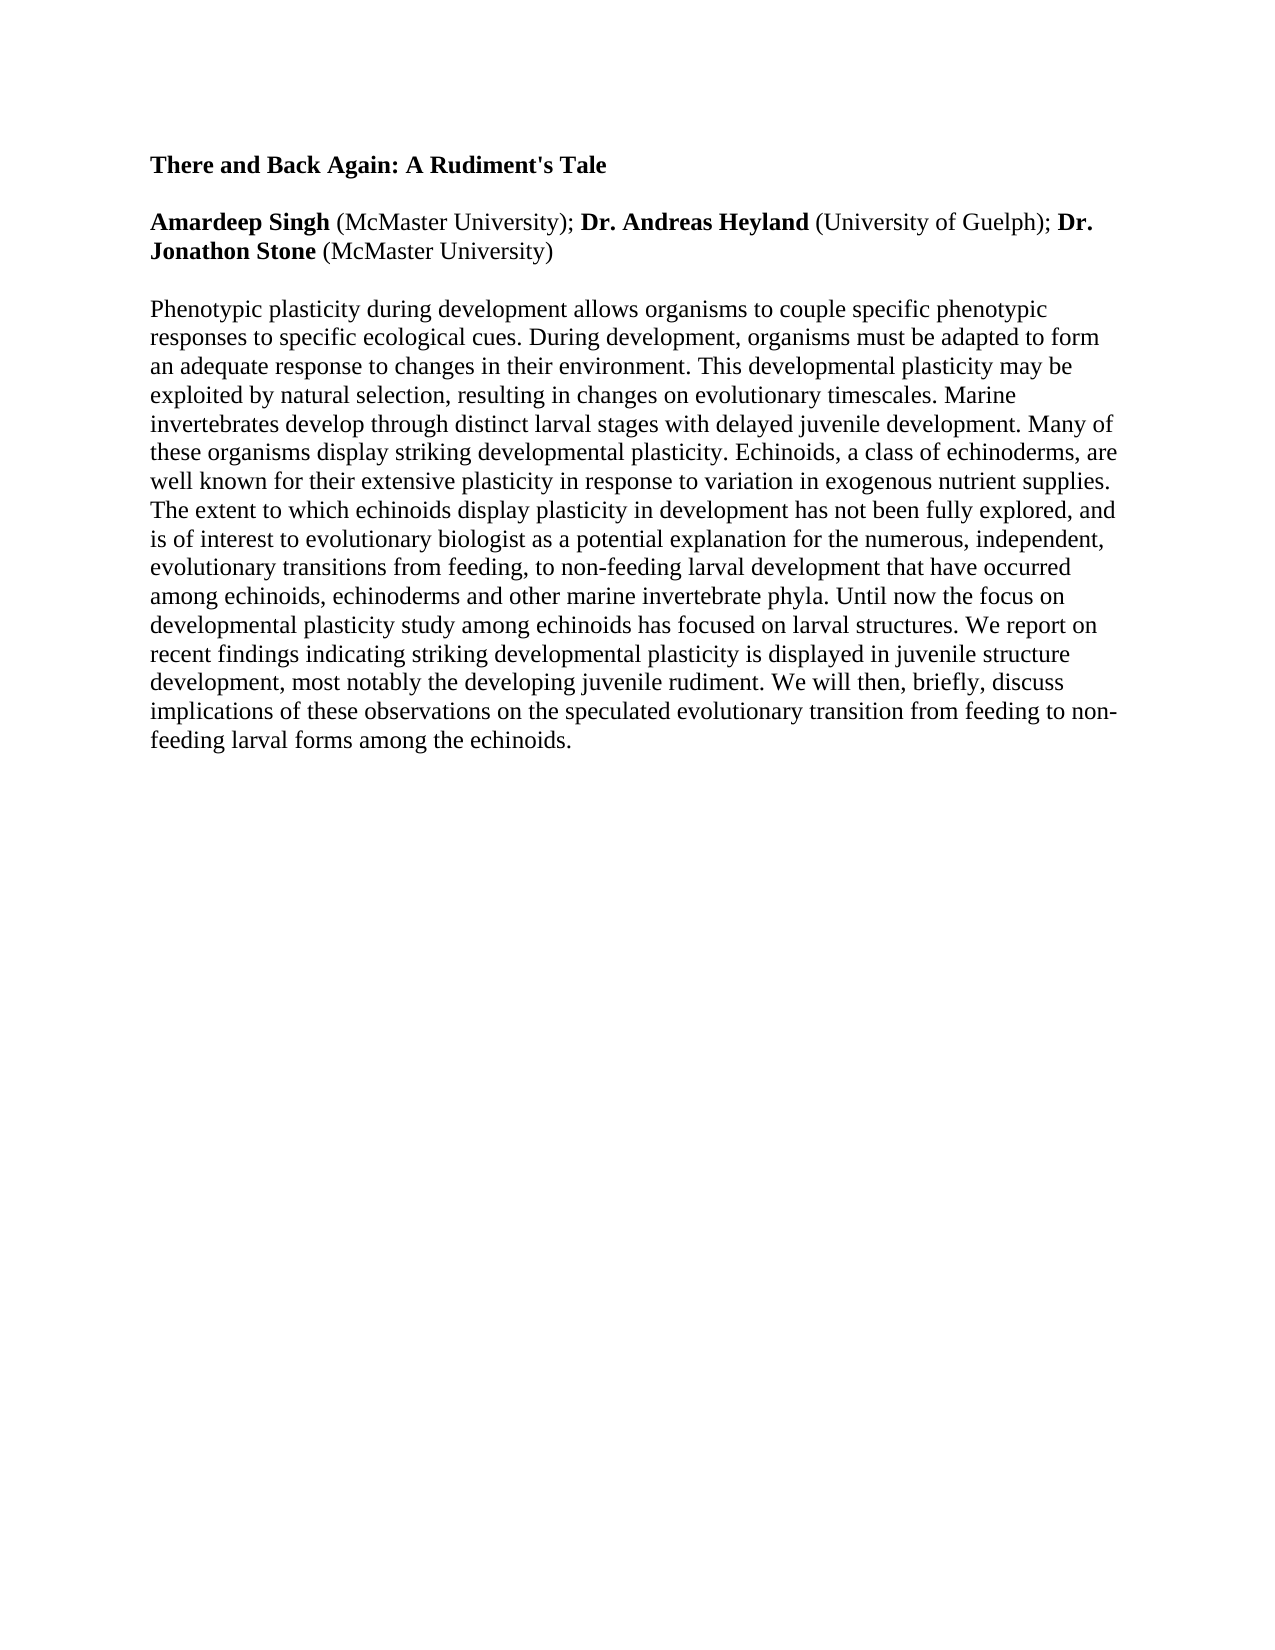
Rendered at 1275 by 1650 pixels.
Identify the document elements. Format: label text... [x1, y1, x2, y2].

text Amardeep Singh (McMaster University); Dr. Andreas Heyland (University of Guelph); Dr. Jonathon Stone (McMaster University) [150, 207, 1125, 265]
text There and Back Again: A Rudiment's Tale [150, 150, 1125, 179]
text Phenotypic plasticity during development allows organisms to couple specific phenotypic responses to specific ecological cues. During development, organisms must be adapted to form an adequate response to changes in their environment. This developmental plasticity may be exploited by natural selection, resulting in changes on evolutionary timescales. Marine invertebrates develop through distinct larval stages with delayed juvenile development. Many of these organisms display striking developmental plasticity. Echinoids, a class of echinoderms, are well known for their extensive plasticity in response to variation in exogenous nutrient supplies. The extent to which echinoids display plasticity in development has not been fully explored, and is of interest to evolutionary biologist as a potential explanation for the numerous, independent, evolutionary transitions from feeding, to non-feeding larval development that have occurred among echinoids, echinoderms and other marine invertebrate phyla. Until now the focus on developmental plasticity study among echinoids has focused on larval structures. We report on recent findings indicating striking developmental plasticity is displayed in juvenile structure development, most notably the developing juvenile rudiment. We will then, briefly, discuss implications of these observations on the speculated evolutionary transition from feeding to non-feeding larval forms among the echinoids. [150, 294, 1125, 754]
